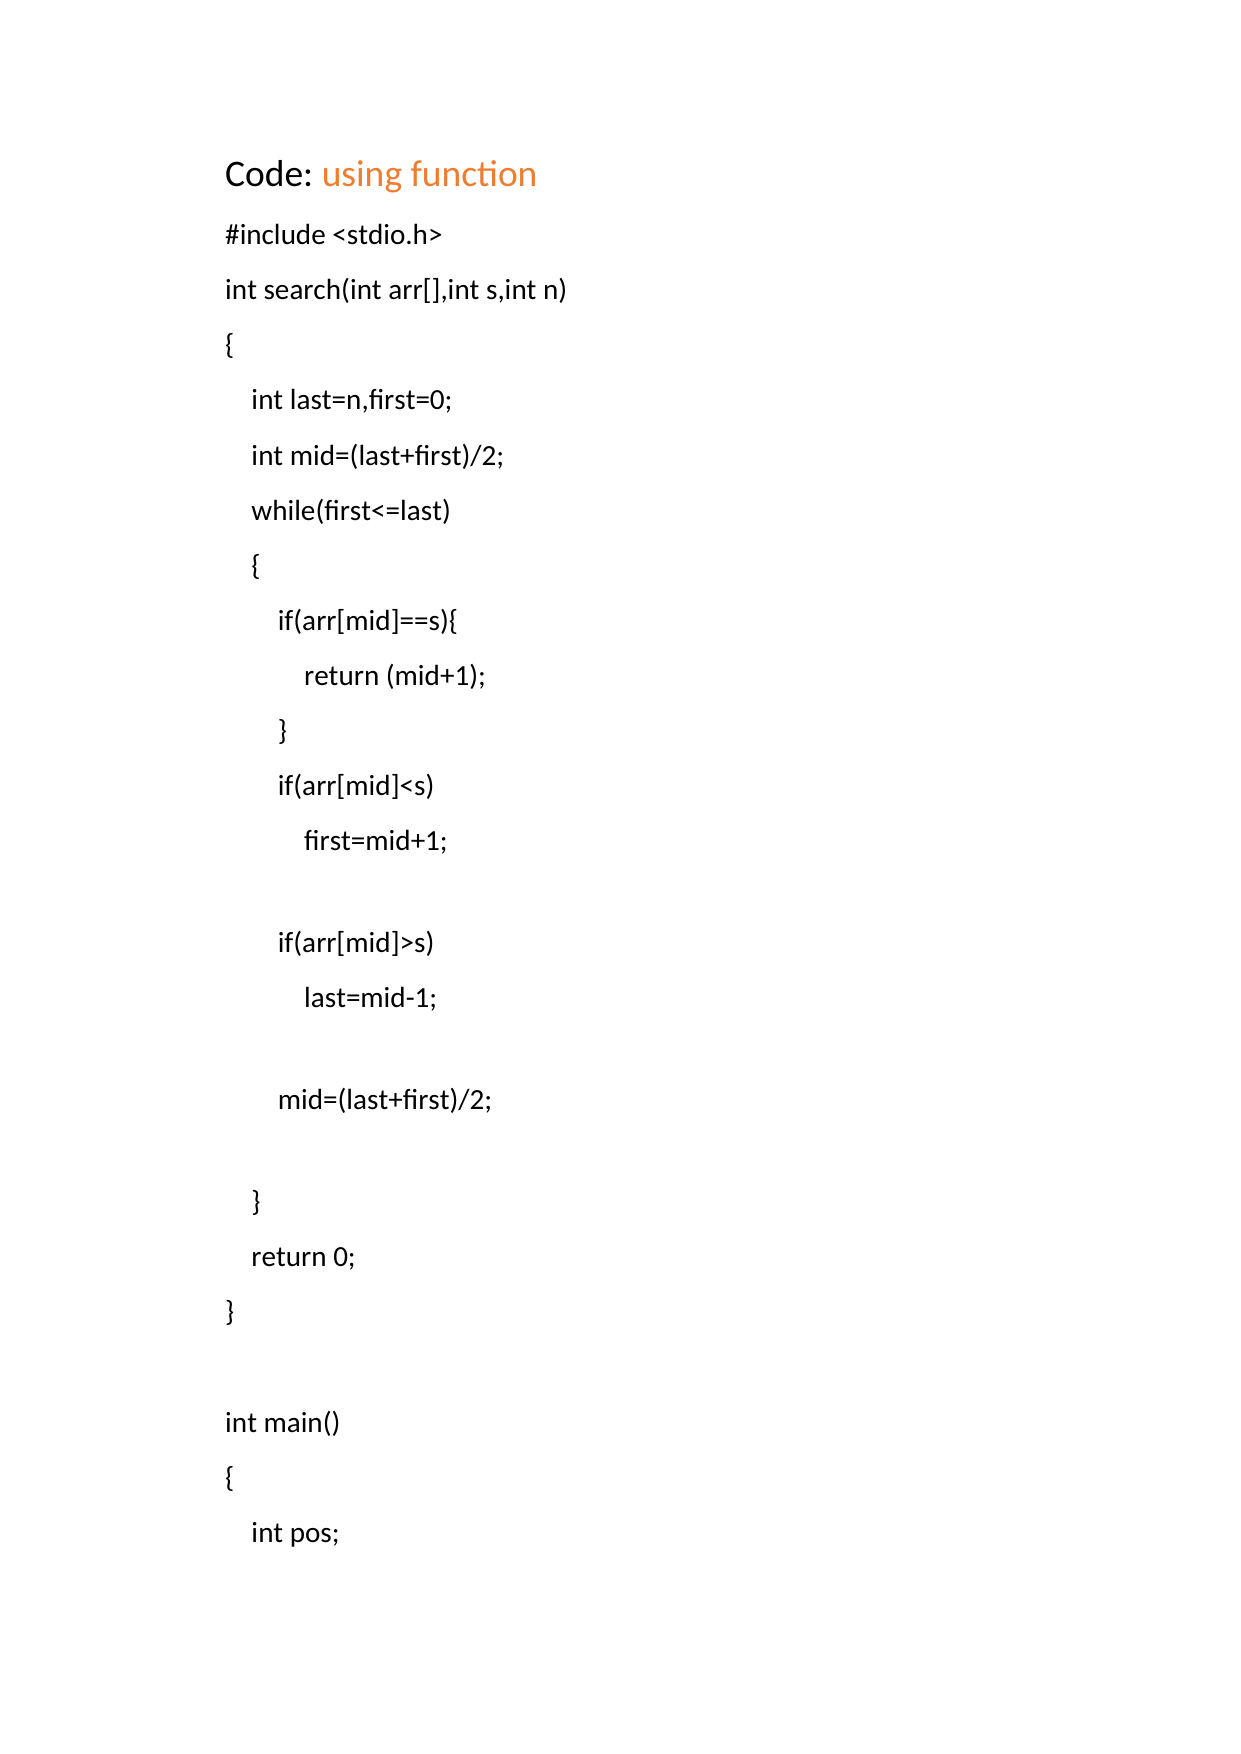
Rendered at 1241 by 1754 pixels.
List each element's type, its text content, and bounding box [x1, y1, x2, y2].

text int pos; [150, 1514, 1090, 1549]
text } [150, 1183, 1090, 1219]
text int mid=(last+first)/2; [150, 437, 1090, 472]
text int search(int arr[],int s,int n) [150, 271, 1090, 307]
text } [150, 1293, 1090, 1329]
text Code: using function [150, 150, 1090, 196]
text first=mid+1; [150, 822, 1090, 858]
text while(first<=last) [150, 492, 1090, 527]
text if(arr[mid]>s) [150, 924, 1090, 960]
text return (mid+1); [150, 657, 1090, 693]
text if(arr[mid]<s) [150, 767, 1090, 803]
text { [150, 326, 1090, 362]
text if(arr[mid]==s){ [150, 602, 1090, 637]
text return 0; [150, 1238, 1090, 1274]
text int main() [150, 1404, 1090, 1439]
text #include <stdio.h> [150, 216, 1090, 252]
text } [150, 712, 1090, 748]
text last=mid-1; [150, 979, 1090, 1015]
text mid=(last+first)/2; [150, 1081, 1090, 1117]
text { [150, 547, 1090, 582]
text { [150, 1459, 1090, 1494]
text int last=n,first=0; [150, 381, 1090, 417]
